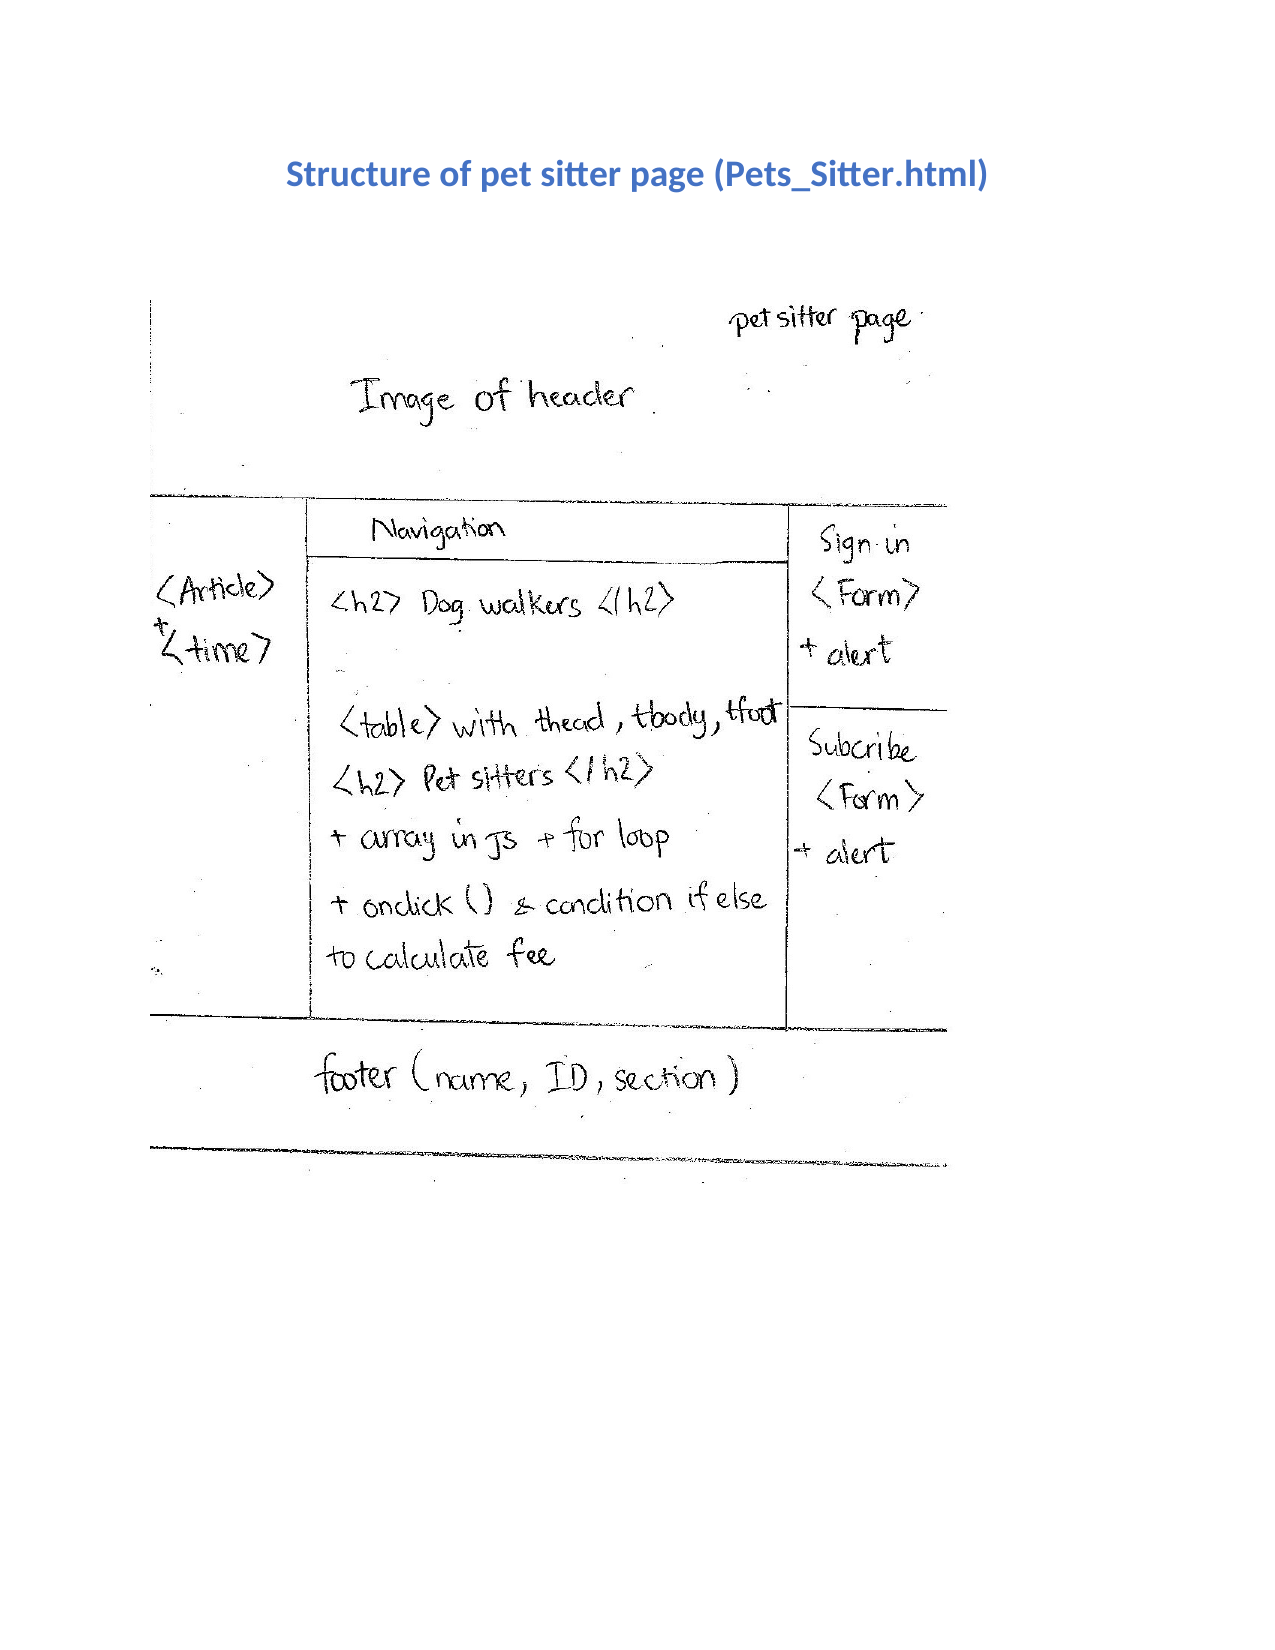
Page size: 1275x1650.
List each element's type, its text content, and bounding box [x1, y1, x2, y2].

picture [150, 282, 963, 1184]
text Structure of pet sitter page (Pets_Sitter.html) [150, 150, 1125, 196]
